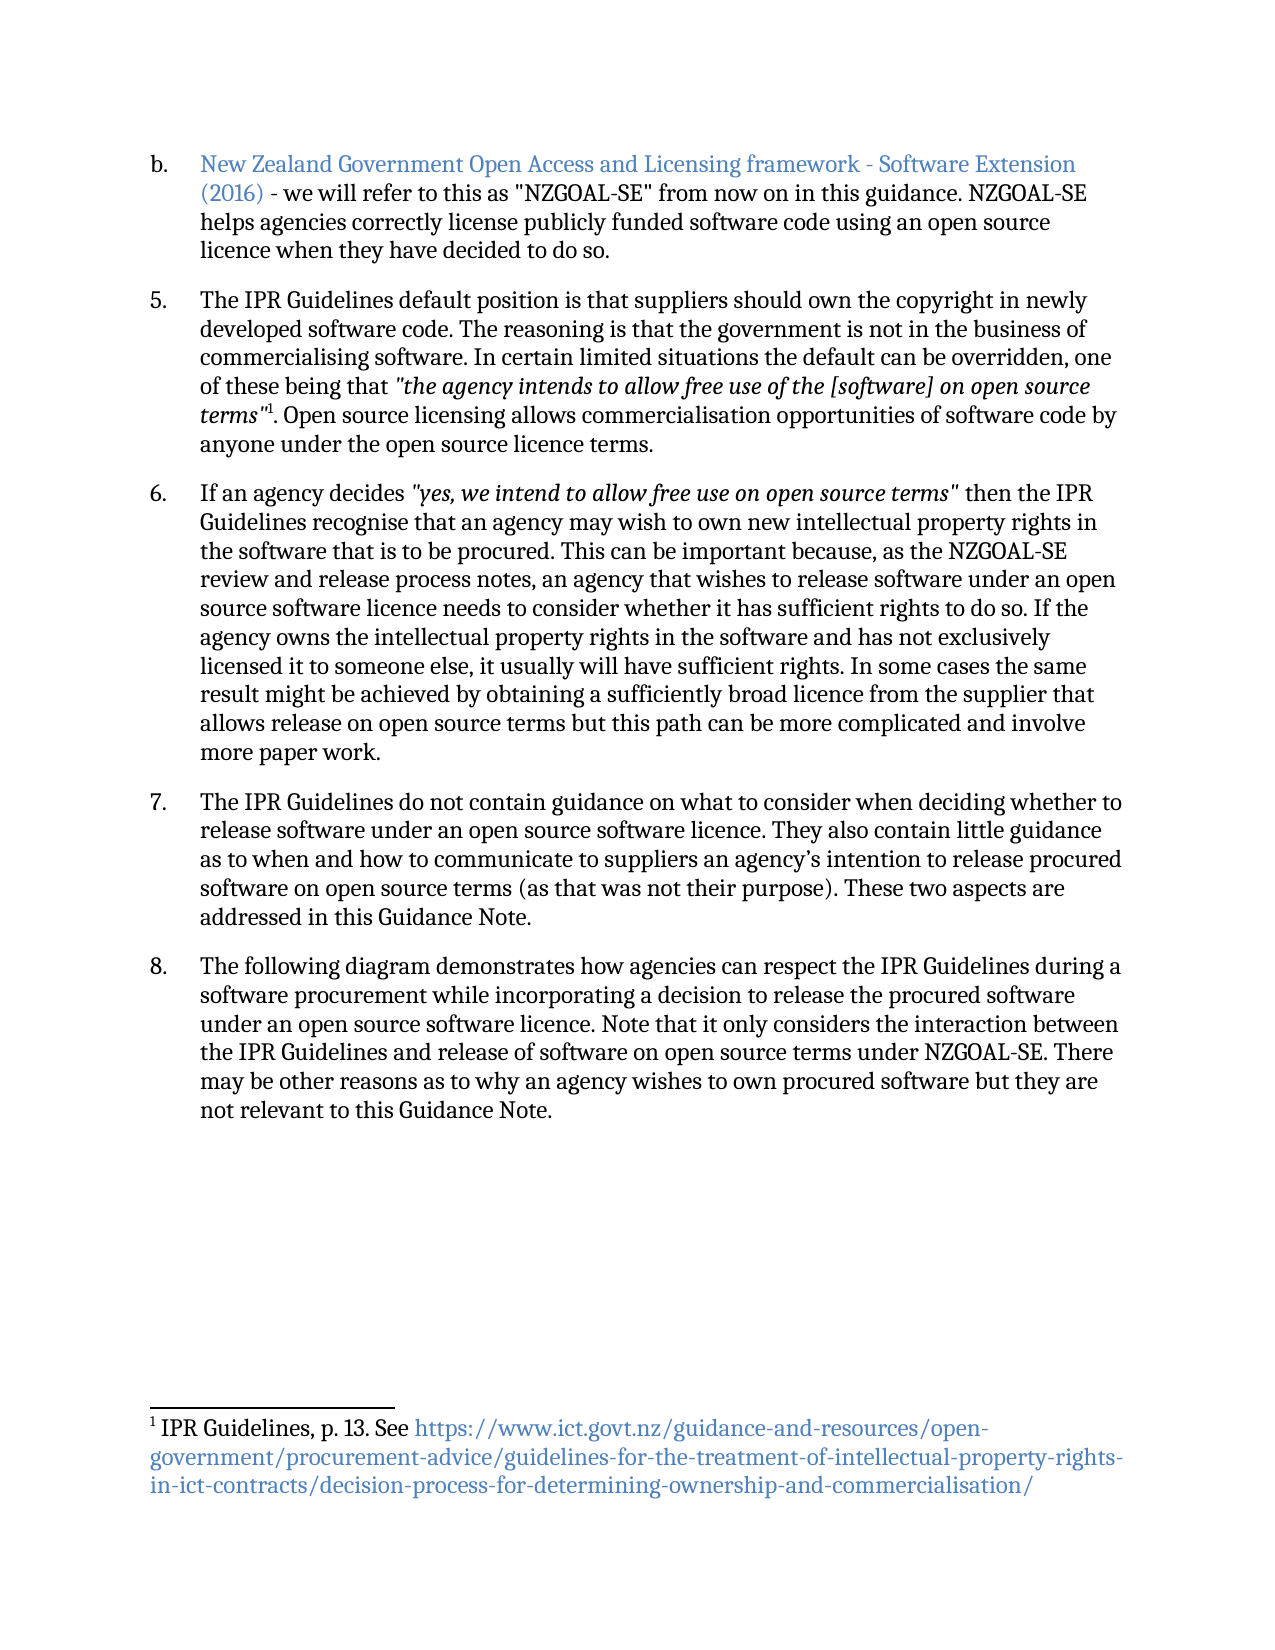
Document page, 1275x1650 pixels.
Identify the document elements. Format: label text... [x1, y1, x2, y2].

list The IPR Guidelines default position is that suppliers should own the copyright in newly developed software code. The reasoning is that the government is not in the business of commercialising software. In certain limited situations the default can be overridden, one of these being that "the agency intends to allow free use of the [software] on open source terms". Open source licensing allows commercialisation opportunities of software code by anyone under the open source licence terms. [150, 286, 1125, 458]
list The IPR Guidelines do not contain guidance on what to consider when deciding whether to release software under an open source software licence. They also contain little guidance as to when and how to communicate to suppliers an agency’s intention to release procured software on open source terms (as that was not their purpose). These two aspects are addressed in this Guidance Note. [150, 787, 1125, 931]
list If an agency decides "yes, we intend to allow free use on open source terms" then the IPR Guidelines recognise that an agency may wish to own new intellectual property rights in the software that is to be procured. This can be important because, as the NZGOAL-SE review and release process notes, an agency that wishes to release software under an open source software licence needs to consider whether it has sufficient rights to do so. If the agency owns the intellectual property rights in the software and has not exclusively licensed it to someone else, it usually will have sufficient rights. In some cases the same result might be achieved by obtaining a sufficiently broad licence from the supplier that allows release on open source terms but this path can be more complicated and involve more paper work. [150, 479, 1125, 767]
list The following diagram demonstrates how agencies can respect the IPR Guidelines during a software procurement while incorporating a decision to release the procured software under an open source software licence. Note that it only considers the interaction between the IPR Guidelines and release of software on open source terms under NZGOAL-SE. There may be other reasons as to why an agency wishes to own procured software but they are not relevant to this Guidance Note. [150, 952, 1125, 1124]
list New Zealand Government Open Access and Licensing framework - Software Extension (2016) - we will refer to this as "NZGOAL-SE" from now on in this guidance. NZGOAL-SE helps agencies correctly license publicly funded software code using an open source licence when they have decided to do so. [150, 150, 1125, 265]
